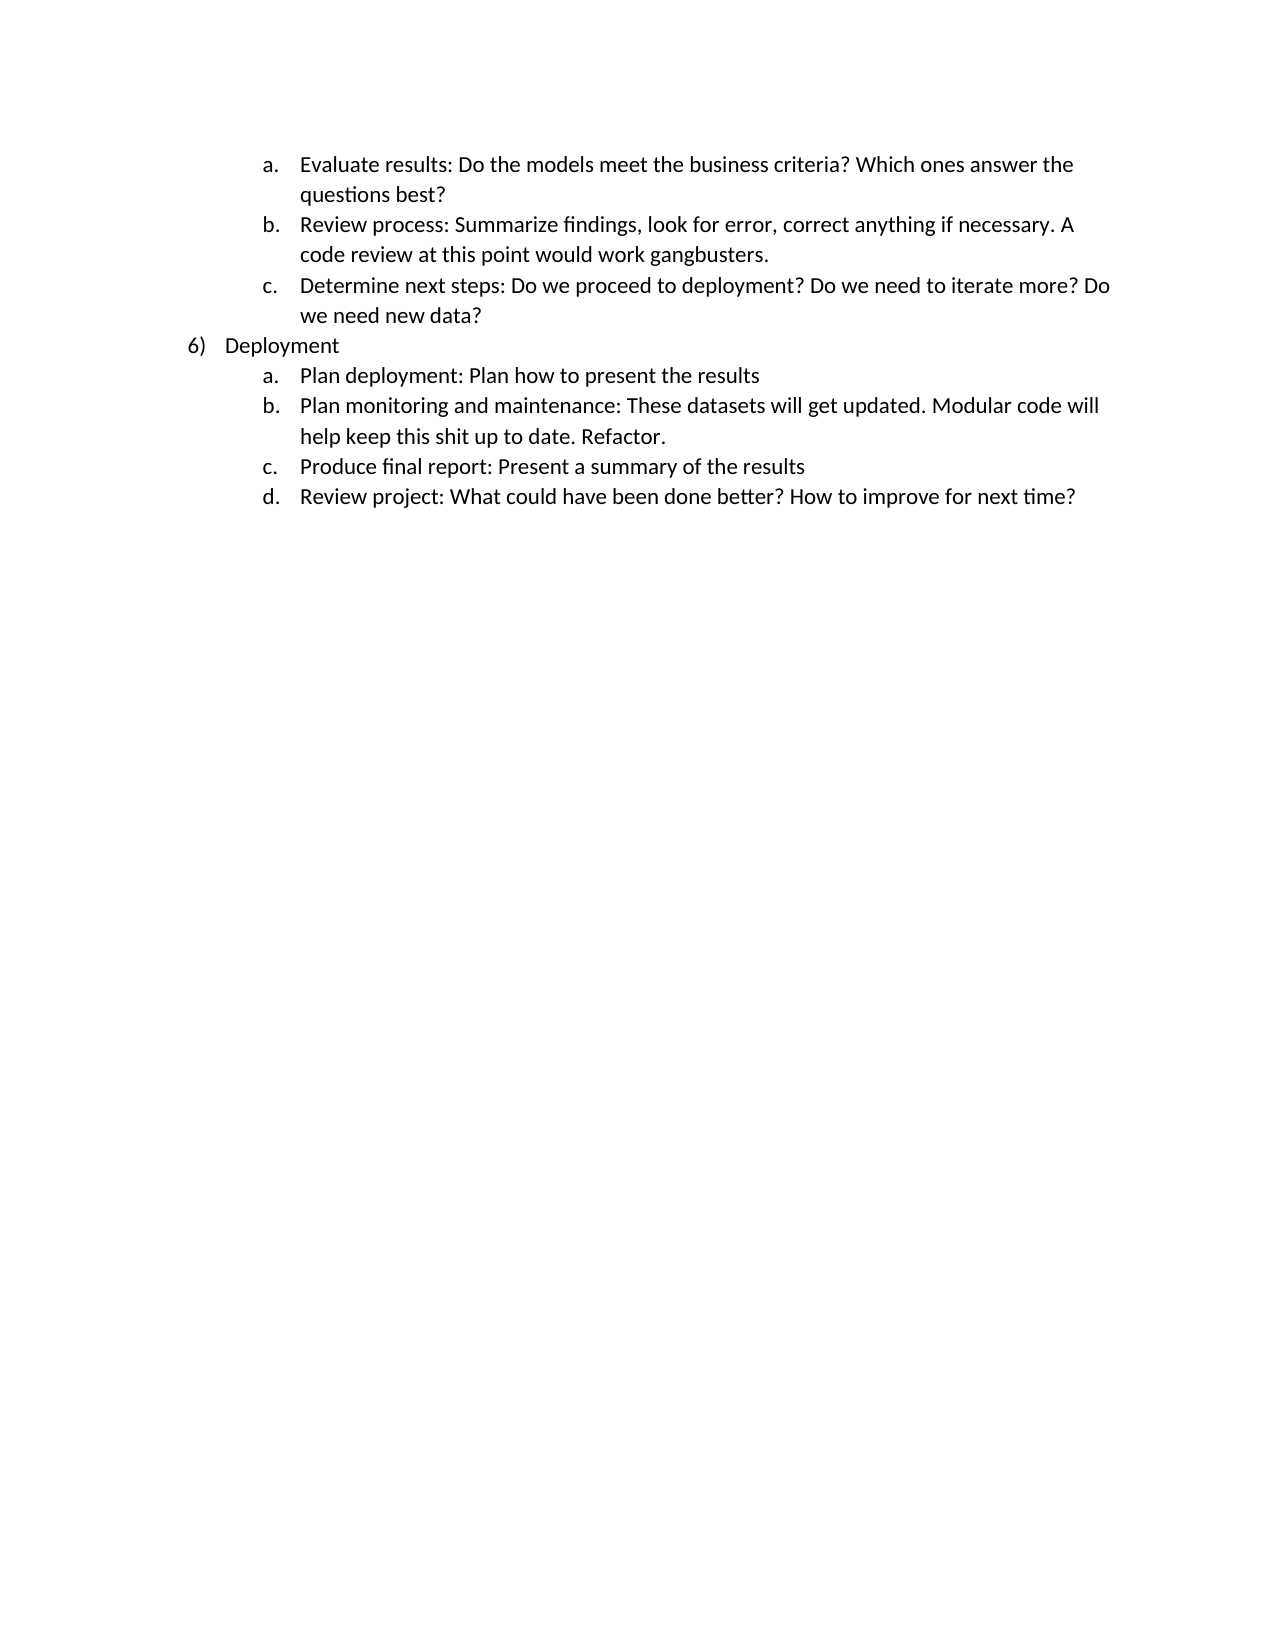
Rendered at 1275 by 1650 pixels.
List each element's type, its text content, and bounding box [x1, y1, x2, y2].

list Plan deployment: Plan how to present the results [262, 361, 1125, 389]
list Determine next steps: Do we proceed to deployment? Do we need to iterate more? Do we need new data? [262, 271, 1125, 329]
list Plan monitoring and maintenance: These datasets will get updated. Modular code will help keep this shit up to date. Refactor. [262, 392, 1125, 450]
list Deployment [187, 331, 1125, 359]
list Produce final report: Present a summary of the results [262, 452, 1125, 480]
list Review process: Summarize findings, look for error, correct anything if necessary. A code review at this point would work gangbusters. [262, 210, 1125, 269]
list Evaluate results: Do the models meet the business criteria? Which ones answer the questions best? [262, 150, 1125, 208]
list Review project: What could have been done better? How to improve for next time? [262, 482, 1125, 510]
